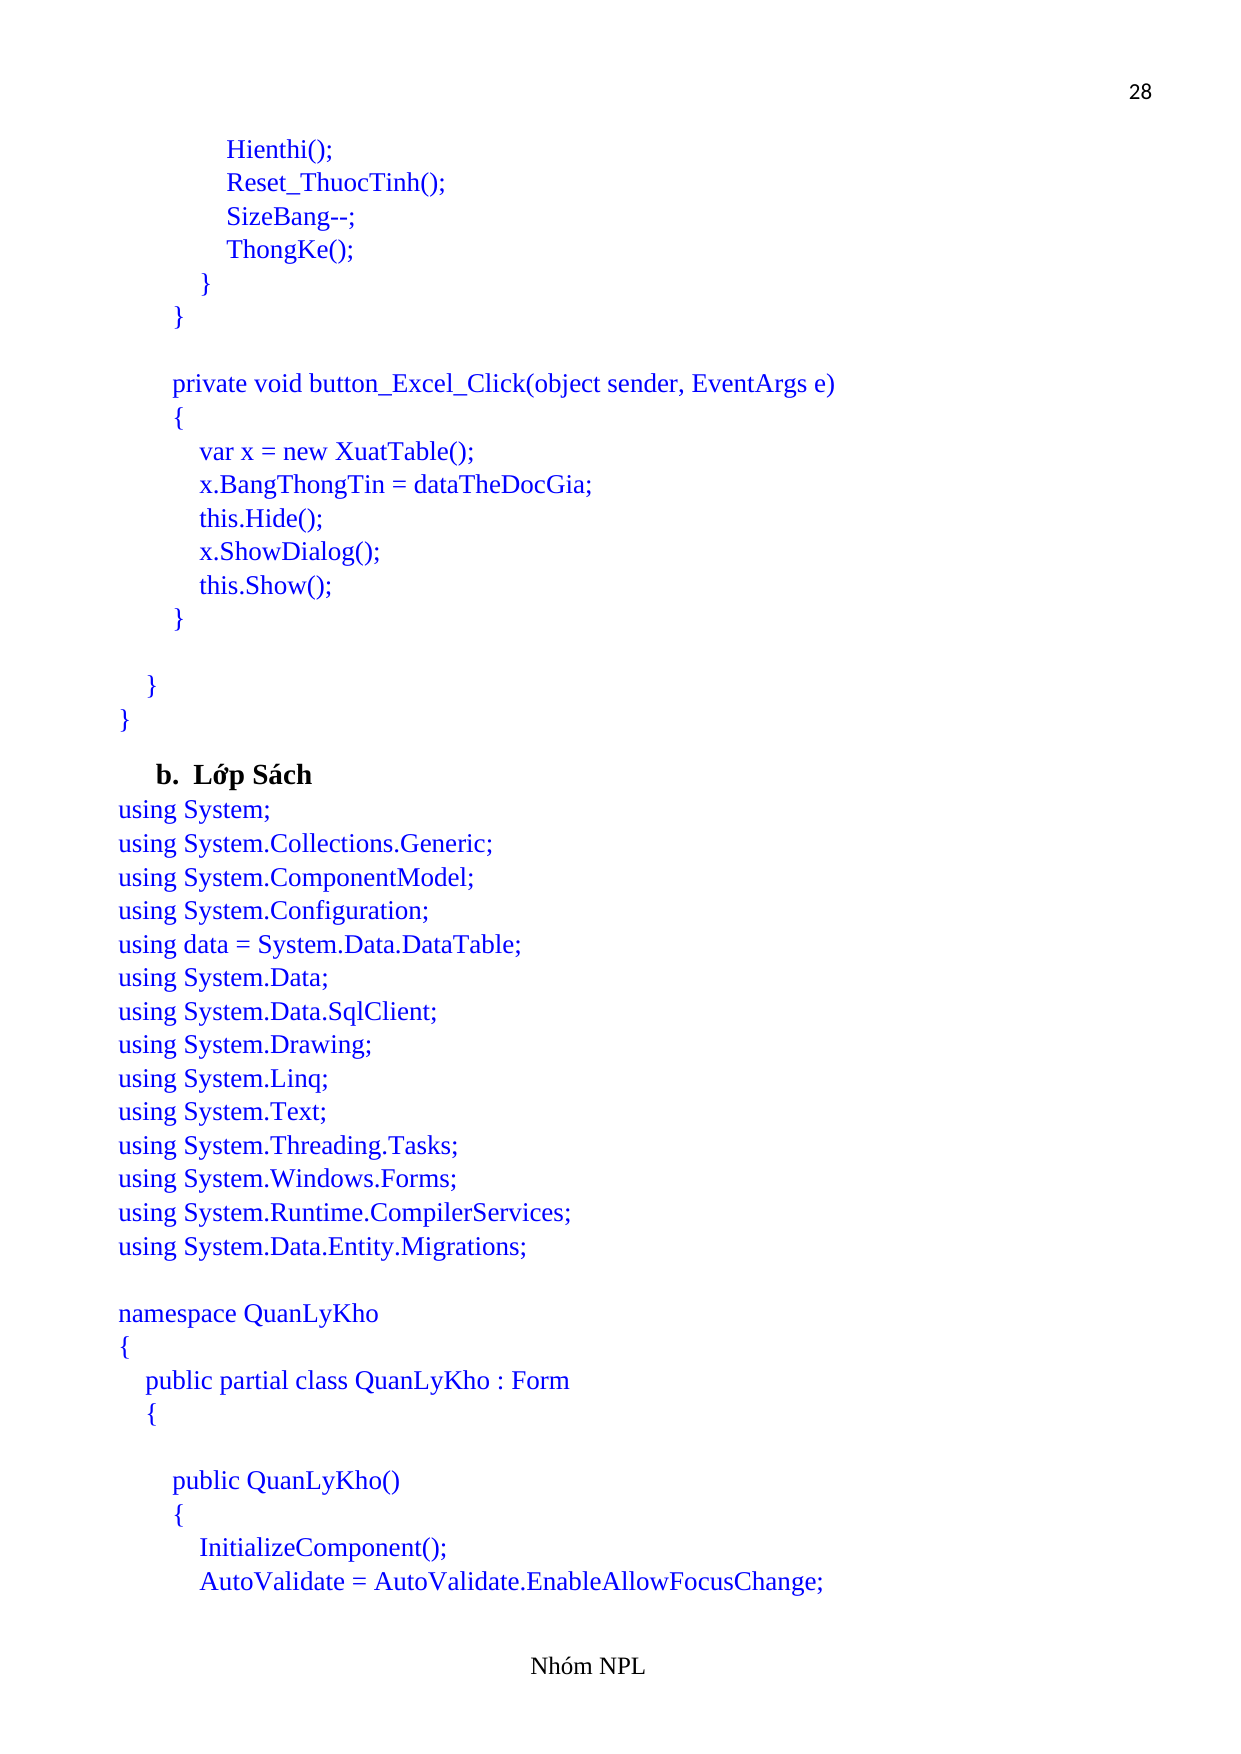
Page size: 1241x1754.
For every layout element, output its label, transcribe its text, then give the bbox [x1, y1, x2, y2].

text } [118, 267, 1152, 298]
text } [118, 703, 1152, 734]
text SizeBang--; [118, 200, 1152, 231]
text using System.Text; [118, 1095, 1152, 1127]
text using System.Data.SqlClient; [118, 995, 1152, 1026]
text using System.Linq; [118, 1062, 1152, 1093]
text public QuanLyKho() [118, 1464, 1152, 1496]
text var x = new XuatTable(); [118, 435, 1152, 466]
subtitle Lớp Sách [156, 757, 1152, 791]
text using System.Threading.Tasks; [118, 1129, 1152, 1160]
text Hienthi(); [118, 133, 1152, 164]
text } [118, 301, 1152, 332]
text this.Hide(); [118, 502, 1152, 533]
text ThongKe(); [118, 233, 1152, 264]
text private void button_Excel_Click(object sender, EventArgs e) [118, 368, 1152, 399]
text using System.Collections.Generic; [118, 827, 1152, 858]
text Reset_ThuocTinh(); [118, 166, 1152, 197]
text AutoValidate = AutoValidate.EnableAllowFocusChange; [118, 1565, 1152, 1596]
text { [118, 1330, 1152, 1361]
text using System.Drawing; [118, 1028, 1152, 1059]
text using System.Runtime.CompilerServices; [118, 1196, 1152, 1227]
text x.BangThongTin = dataTheDocGia; [118, 468, 1152, 499]
text using System.ComponentModel; [118, 861, 1152, 892]
text } [118, 602, 1152, 633]
text InitializeComponent(); [118, 1531, 1152, 1563]
text { [118, 1397, 1152, 1428]
text using System.Configuration; [118, 894, 1152, 925]
text { [118, 401, 1152, 432]
text using System.Data.Entity.Migrations; [118, 1229, 1152, 1261]
text } [118, 669, 1152, 701]
text using data = System.Data.DataTable; [118, 928, 1152, 959]
text namespace QuanLyKho [118, 1297, 1152, 1328]
text this.Show(); [118, 569, 1152, 600]
text using System.Data; [118, 961, 1152, 992]
text x.ShowDialog(); [118, 535, 1152, 566]
text using System; [118, 793, 1152, 825]
text { [118, 1498, 1152, 1529]
text using System.Windows.Forms; [118, 1162, 1152, 1194]
text public partial class QuanLyKho : Form [118, 1364, 1152, 1395]
